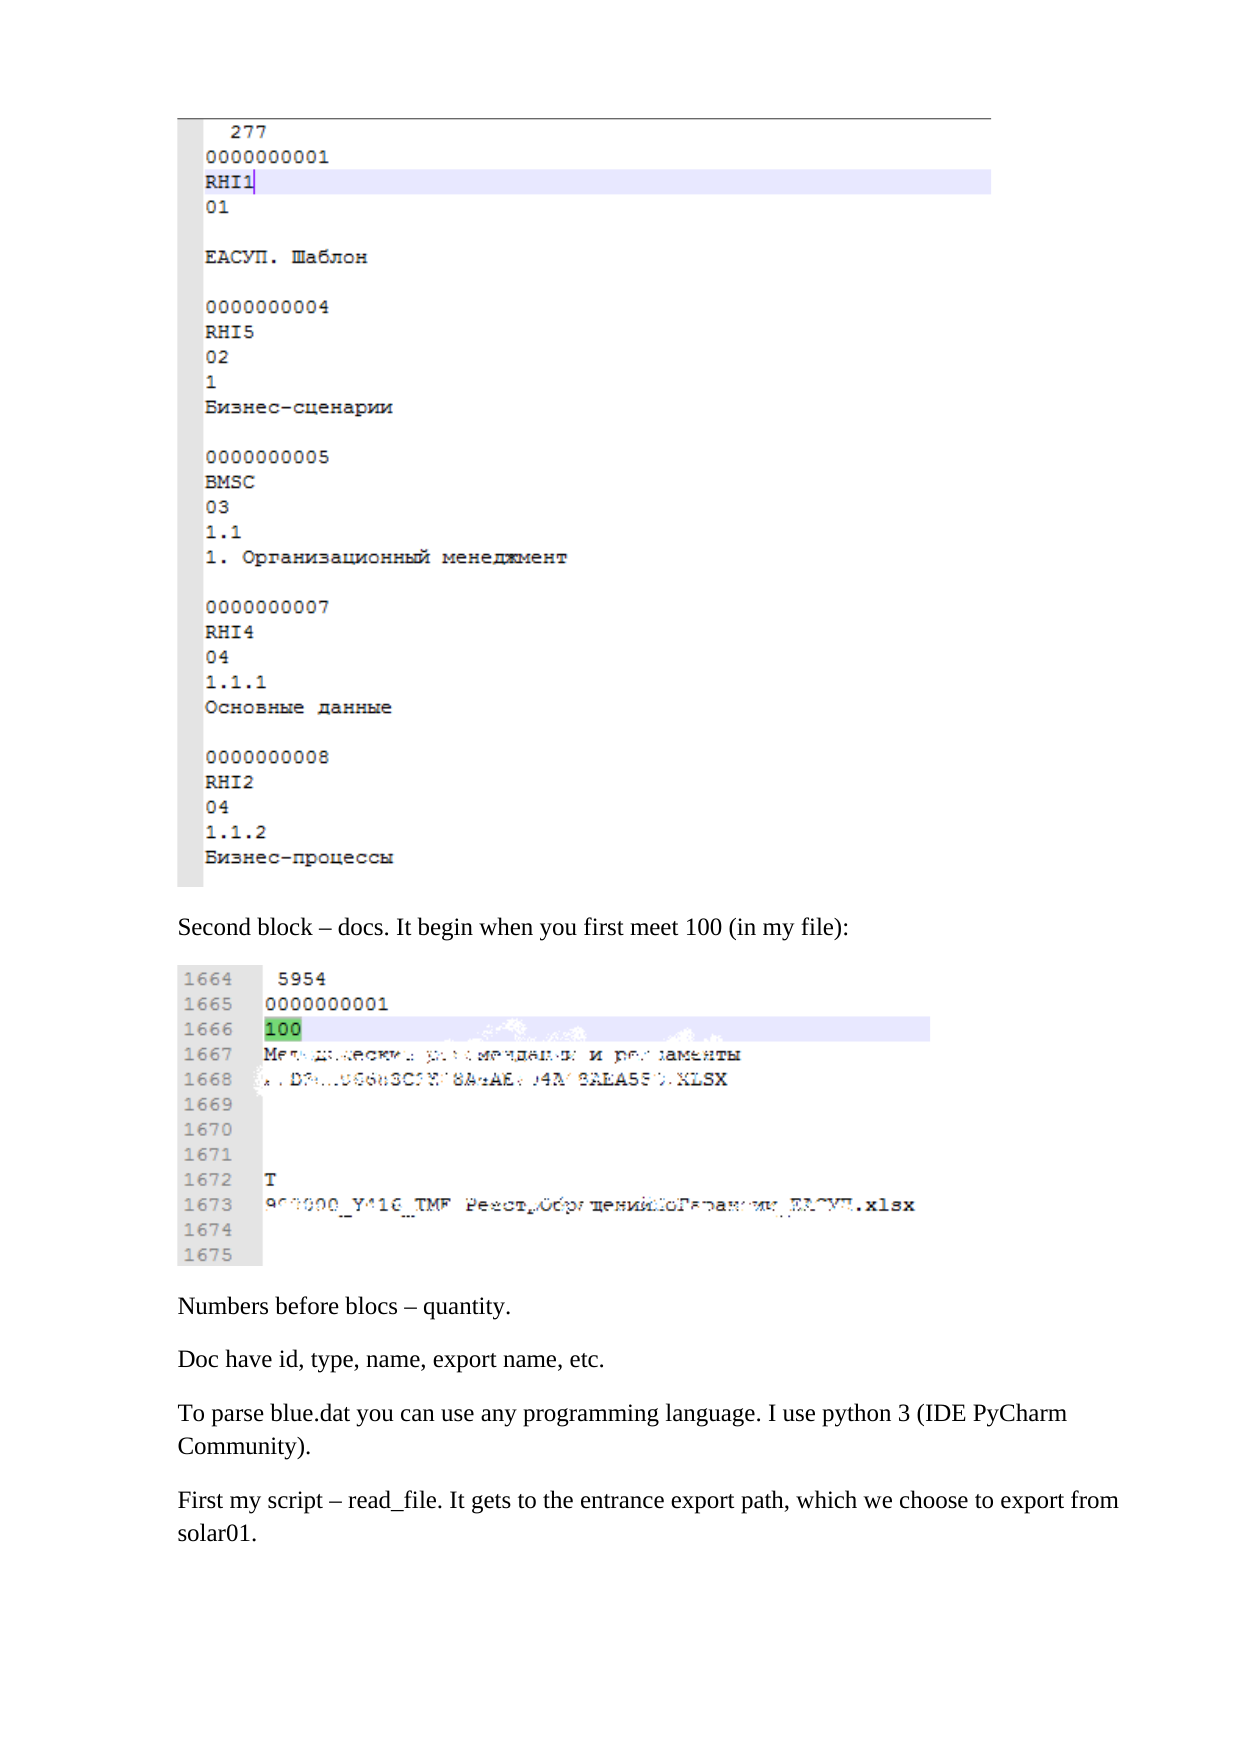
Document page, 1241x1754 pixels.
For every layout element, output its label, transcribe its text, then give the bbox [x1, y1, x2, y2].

picture [177, 118, 992, 887]
text Numbers before blocs – quantity. [177, 1291, 1152, 1319]
text To parse blue.dat you can use any programming language. I use python 3 (IDE PyCharm Community). [177, 1398, 1152, 1460]
text Doc have id, type, name, export name, etc. [177, 1344, 1152, 1373]
text Second block – docs. It begin when you first meet 100 (in my file): [177, 912, 1152, 941]
text First my script – read_file. It gets to the entrance export path, which we choose to export from solar01. [177, 1485, 1152, 1547]
picture [177, 965, 931, 1266]
